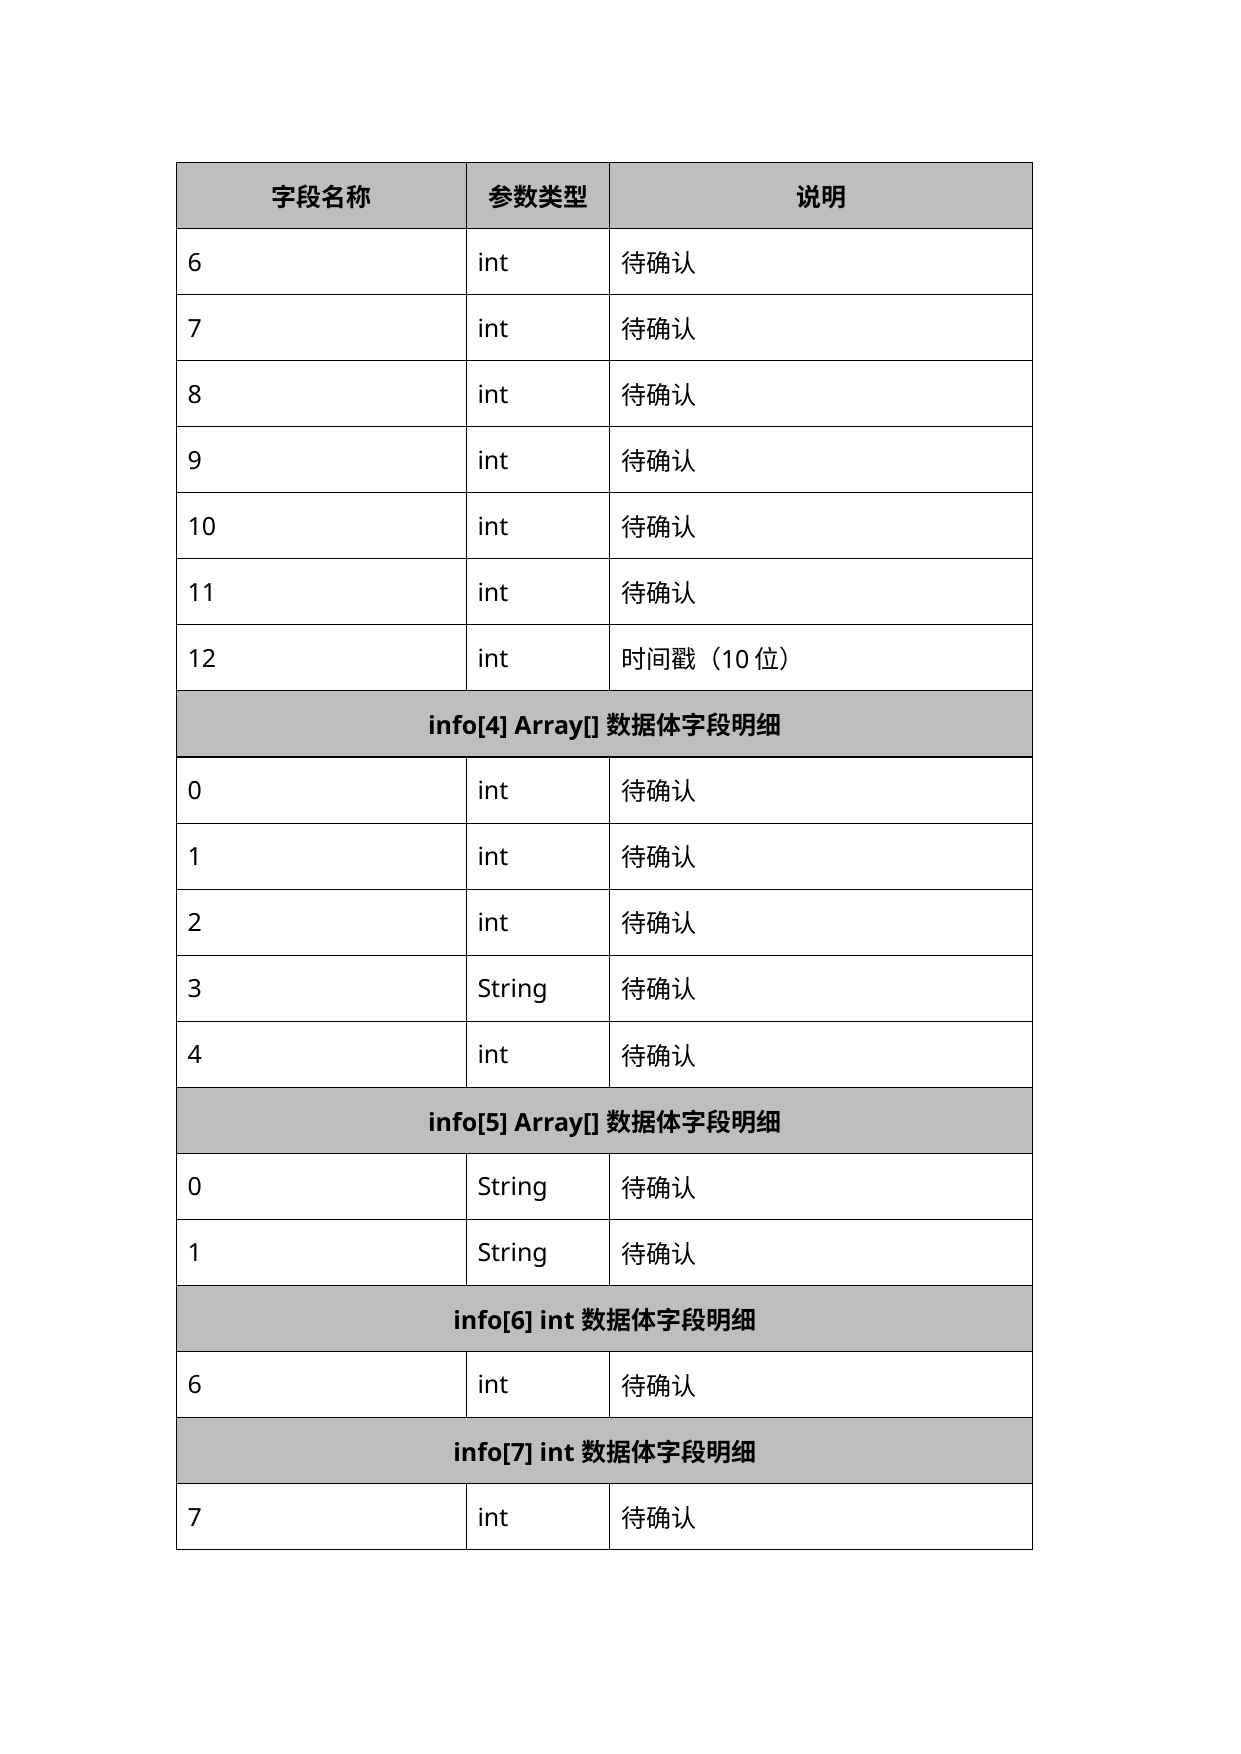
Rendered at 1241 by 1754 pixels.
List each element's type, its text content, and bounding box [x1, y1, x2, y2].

table_cell 待确认 [610, 493, 1032, 558]
table_cell 待确认 [610, 956, 1032, 1021]
table_cell 0 [177, 1154, 466, 1219]
table_header 字段名称 [177, 163, 466, 228]
table_cell 6 [177, 1352, 466, 1417]
table_cell 待确认 [610, 890, 1032, 954]
table_cell info[4] Array[] 数据体字段明细 [177, 691, 1032, 756]
table_cell int [467, 1352, 609, 1417]
table_cell 待确认 [610, 1352, 1032, 1417]
table_cell 0 [177, 758, 466, 822]
table_cell 待确认 [610, 295, 1032, 360]
table_header 参数类型 [467, 163, 609, 228]
table_cell String [467, 1220, 609, 1285]
table_cell int [467, 625, 609, 690]
table_cell info[6] int 数据体字段明细 [177, 1286, 1032, 1351]
table_cell 8 [177, 361, 466, 426]
table_header 说明 [610, 163, 1032, 228]
table_cell 时间戳（10位） [610, 625, 1032, 690]
table_cell 7 [177, 1484, 466, 1549]
table_cell String [467, 1154, 609, 1219]
table_cell 11 [177, 559, 466, 624]
table_cell int [467, 493, 609, 558]
table_cell int [467, 295, 609, 360]
table_cell int [467, 361, 609, 426]
table_cell 2 [177, 890, 466, 954]
table_cell 3 [177, 956, 466, 1021]
table_cell 1 [177, 824, 466, 888]
table_cell 待确认 [610, 361, 1032, 426]
table_cell info[7] int 数据体字段明细 [177, 1418, 1032, 1483]
table_cell String [467, 956, 609, 1021]
table_cell 待确认 [610, 1154, 1032, 1219]
table_cell 12 [177, 625, 466, 690]
table_cell int [467, 1022, 609, 1087]
table_cell 10 [177, 493, 466, 558]
table_cell 待确认 [610, 1022, 1032, 1087]
table_cell 9 [177, 427, 466, 492]
table_cell int [467, 890, 609, 954]
table_cell 待确认 [610, 559, 1032, 624]
table_cell int [467, 427, 609, 492]
table_cell info[5] Array[] 数据体字段明细 [177, 1088, 1032, 1153]
table_cell 6 [177, 229, 466, 294]
table_cell int [467, 824, 609, 888]
table_cell 4 [177, 1022, 466, 1087]
table_cell int [467, 229, 609, 294]
table_cell 7 [177, 295, 466, 360]
table_cell int [467, 559, 609, 624]
table_cell int [467, 758, 609, 822]
table_cell 待确认 [610, 1484, 1032, 1549]
table_cell 待确认 [610, 1220, 1032, 1285]
table_cell int [467, 1484, 609, 1549]
table_cell 待确认 [610, 824, 1032, 888]
table_cell 待确认 [610, 427, 1032, 492]
table_cell 1 [177, 1220, 466, 1285]
table_cell 待确认 [610, 758, 1032, 822]
table_cell 待确认 [610, 229, 1032, 294]
